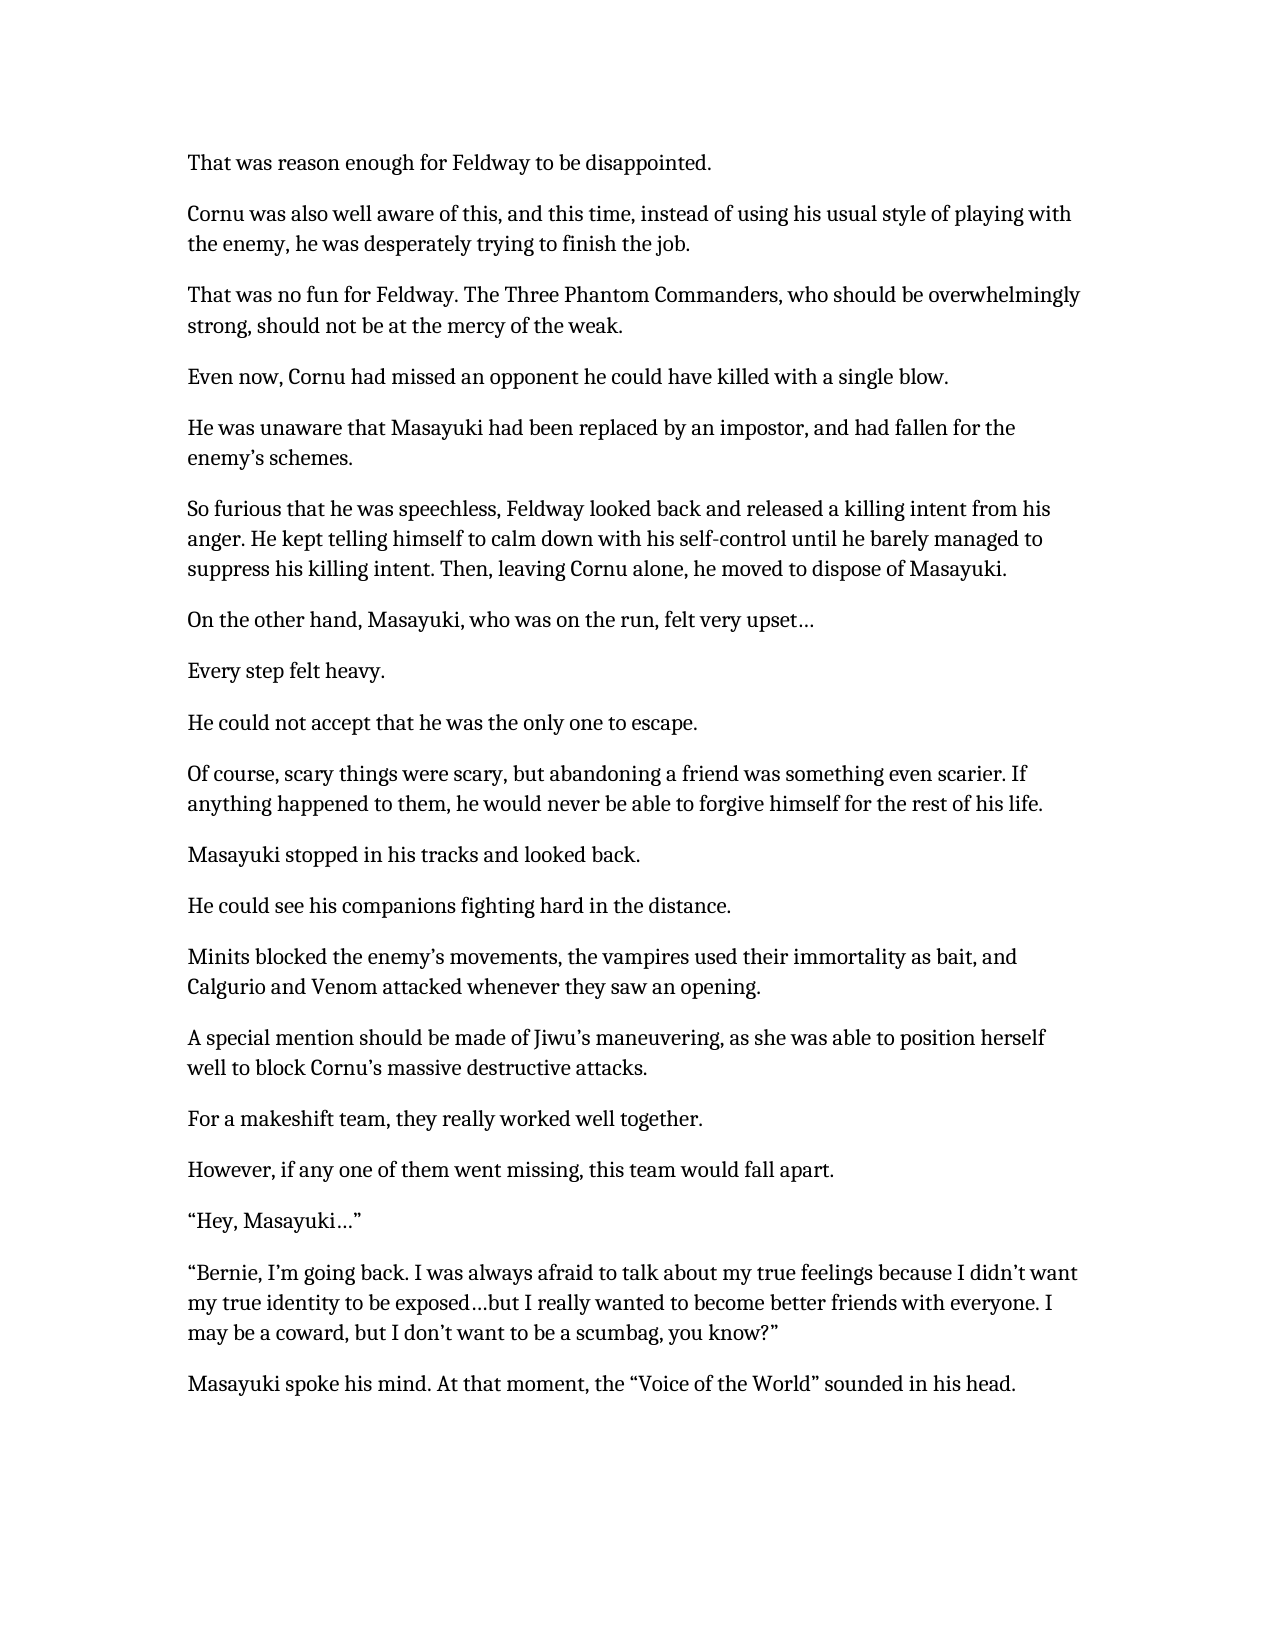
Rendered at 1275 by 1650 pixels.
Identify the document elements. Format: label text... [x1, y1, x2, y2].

text Every step felt heavy. [187, 658, 1087, 685]
text Masayuki spoke his mind. At that moment, the “Voice of the World” sounded in his head. [187, 1371, 1087, 1397]
text That was reason enough for Feldway to be disappointed. [187, 150, 1087, 176]
text So furious that he was speechless, Feldway looked back and released a killing intent from his anger. He kept telling himself to calm down with his self-control until he barely managed to suppress his killing intent. Then, leaving Cornu alone, he moved to dispose of Masayuki. [187, 496, 1087, 583]
text A special mention should be made of Jiwu’s maneuvering, as she was able to position herself well to block Cornu’s massive destructive attacks. [187, 1025, 1087, 1082]
text Cornu was also well aware of this, and this time, instead of using his usual style of playing with the enemy, he was desperately trying to finish the job. [187, 201, 1087, 258]
text Minits blocked the enemy’s movements, the vampires used their immortality as bait, and Calgurio and Venom attacked whenever they saw an opening. [187, 944, 1087, 1000]
text For a makeshift team, they really worked well together. [187, 1106, 1087, 1133]
text “Bernie, I’m going back. I was always afraid to talk about my true feelings because I didn’t want my true identity to be exposed…but I really wanted to become better friends with everyone. I may be a coward, but I don’t want to be a scumbag, you know?” [187, 1259, 1087, 1346]
text On the other hand, Masayuki, who was on the run, felt very upset… [187, 607, 1087, 634]
text “Hey, Masayuki…” [187, 1208, 1087, 1235]
text Of course, scary things were scary, but abandoning a friend was something even scarier. If anything happened to them, he would never be able to forgive himself for the rest of his life. [187, 760, 1087, 817]
text He could see his companions fighting hard in the distance. [187, 893, 1087, 919]
text Even now, Cornu had missed an opponent he could have killed with a single blow. [187, 363, 1087, 390]
text Masayuki stopped in his tracks and looked back. [187, 842, 1087, 868]
text However, if any one of them went missing, this team would fall apart. [187, 1157, 1087, 1184]
text That was no fun for Feldway. The Three Phantom Commanders, who should be overwhelmingly strong, should not be at the mercy of the weak. [187, 282, 1087, 339]
text He was unaware that Masayuki had been replaced by an impostor, and had fallen for the enemy’s schemes. [187, 414, 1087, 471]
text He could not accept that he was the only one to escape. [187, 709, 1087, 736]
